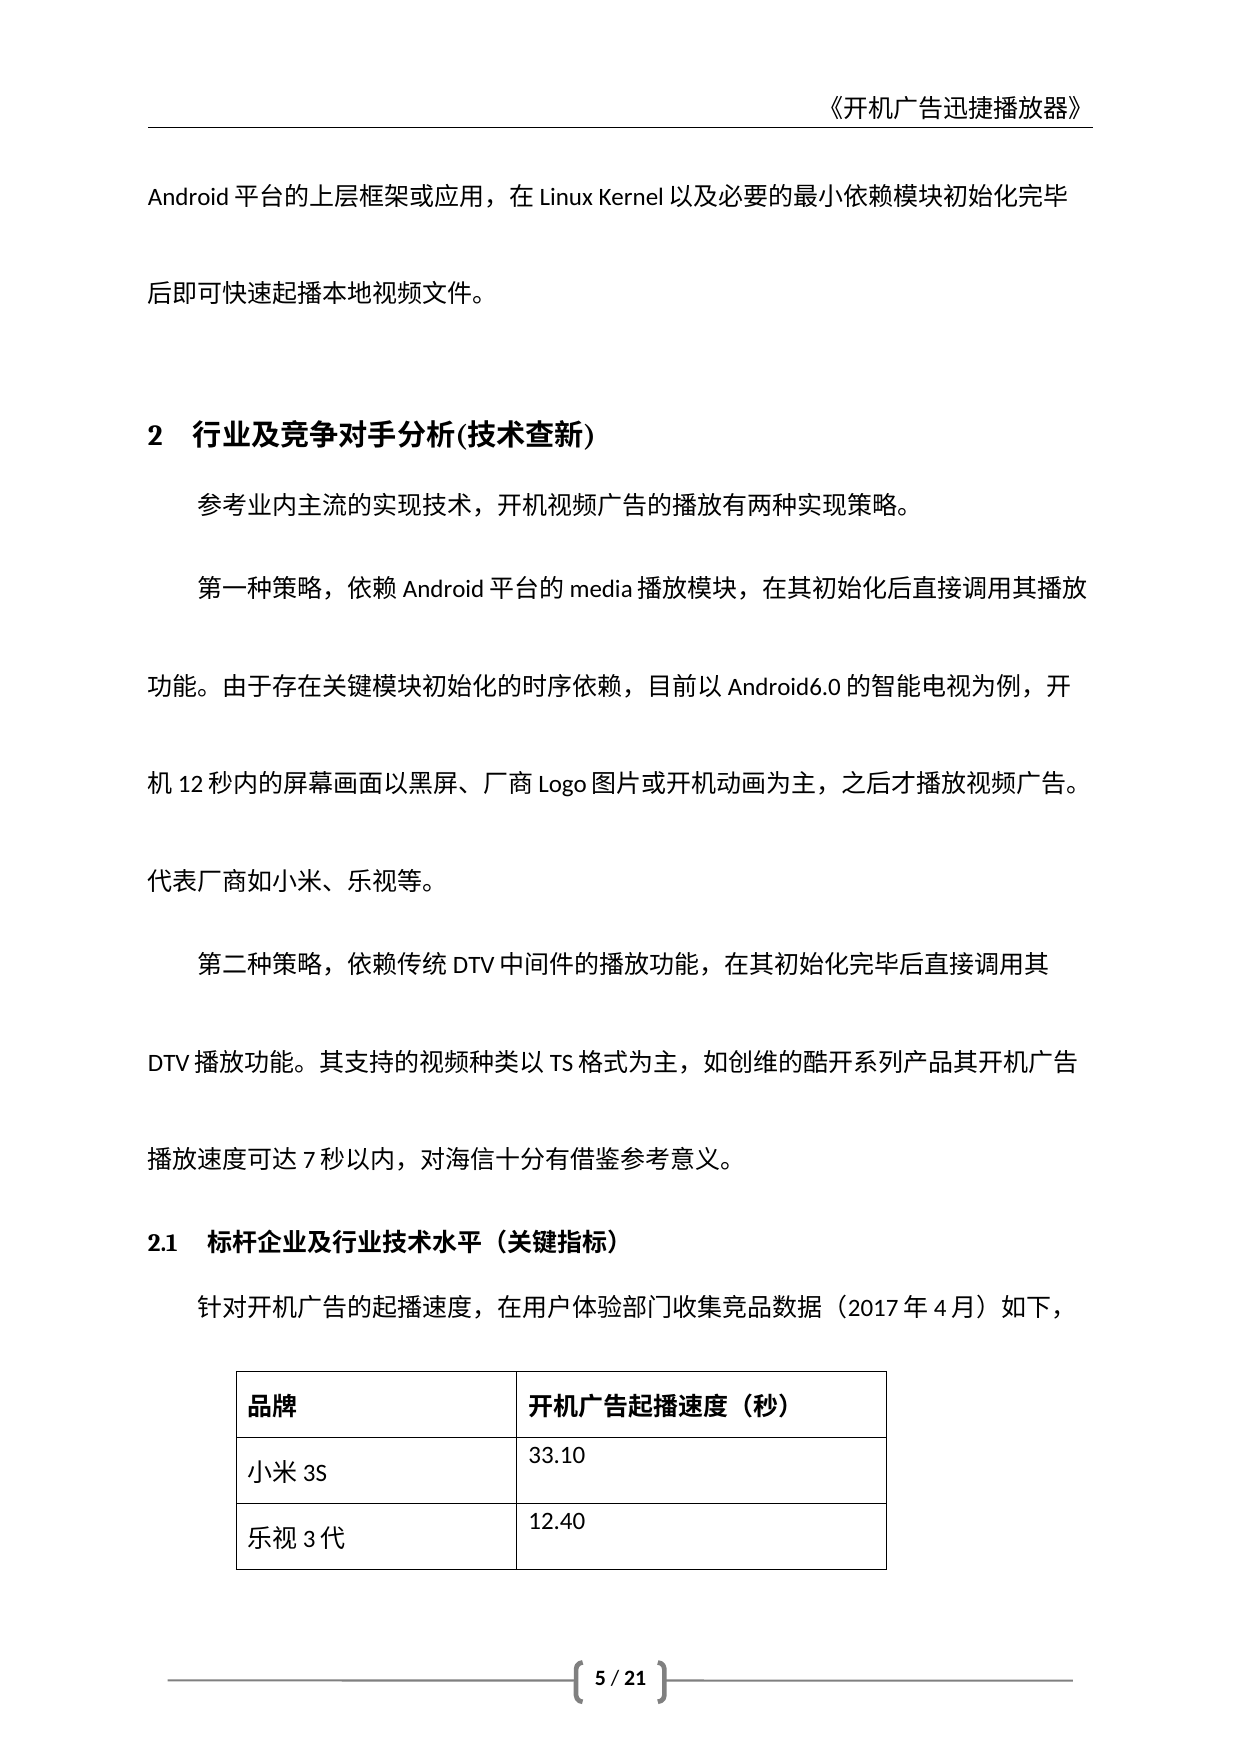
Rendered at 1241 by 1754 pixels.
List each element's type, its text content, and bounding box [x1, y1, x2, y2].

text 第一种策略，依赖Android平台的media播放模块，在其初始化后直接调用其播放功能。由于存在关键模块初始化的时序依赖，目前以Android6.0的智能电视为例，开机12秒内的屏幕画面以黑屏、厂商Logo图片或开机动画为主，之后才播放视频广告。代表厂商如小米、乐视等。 [148, 554, 1093, 912]
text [148, 162, 1093, 324]
text 第二种策略，依赖传统DTV中间件的播放功能，在其初始化完毕后直接调用其DTV播放功能。其支持的视频种类以TS格式为主，如创维的酷开系列产品其开机广告播放速度可达7秒以内，对海信十分有借鉴参考意义。 [148, 930, 1093, 1190]
text 针对开机广告的起播速度，在用户体验部门收集竞品数据（2017年4月）如下， [148, 1273, 1093, 1338]
table_header 品牌 [237, 1372, 516, 1437]
table_cell 12.40 [517, 1504, 886, 1569]
text 参考业内主流的实现技术，开机视频广告的播放有两种实现策略。 [148, 471, 1093, 536]
table_header 开机广告起播速度（秒） [517, 1372, 886, 1437]
subtitle 行业及竞争对手分析(技术查新) [148, 400, 1093, 465]
table_cell 乐视3代 [237, 1504, 516, 1569]
table_cell 小米3S [237, 1438, 516, 1503]
table_cell 33.10 [517, 1438, 886, 1503]
subtitle 标杆企业及行业技术水平（关键指标） [148, 1208, 1093, 1273]
